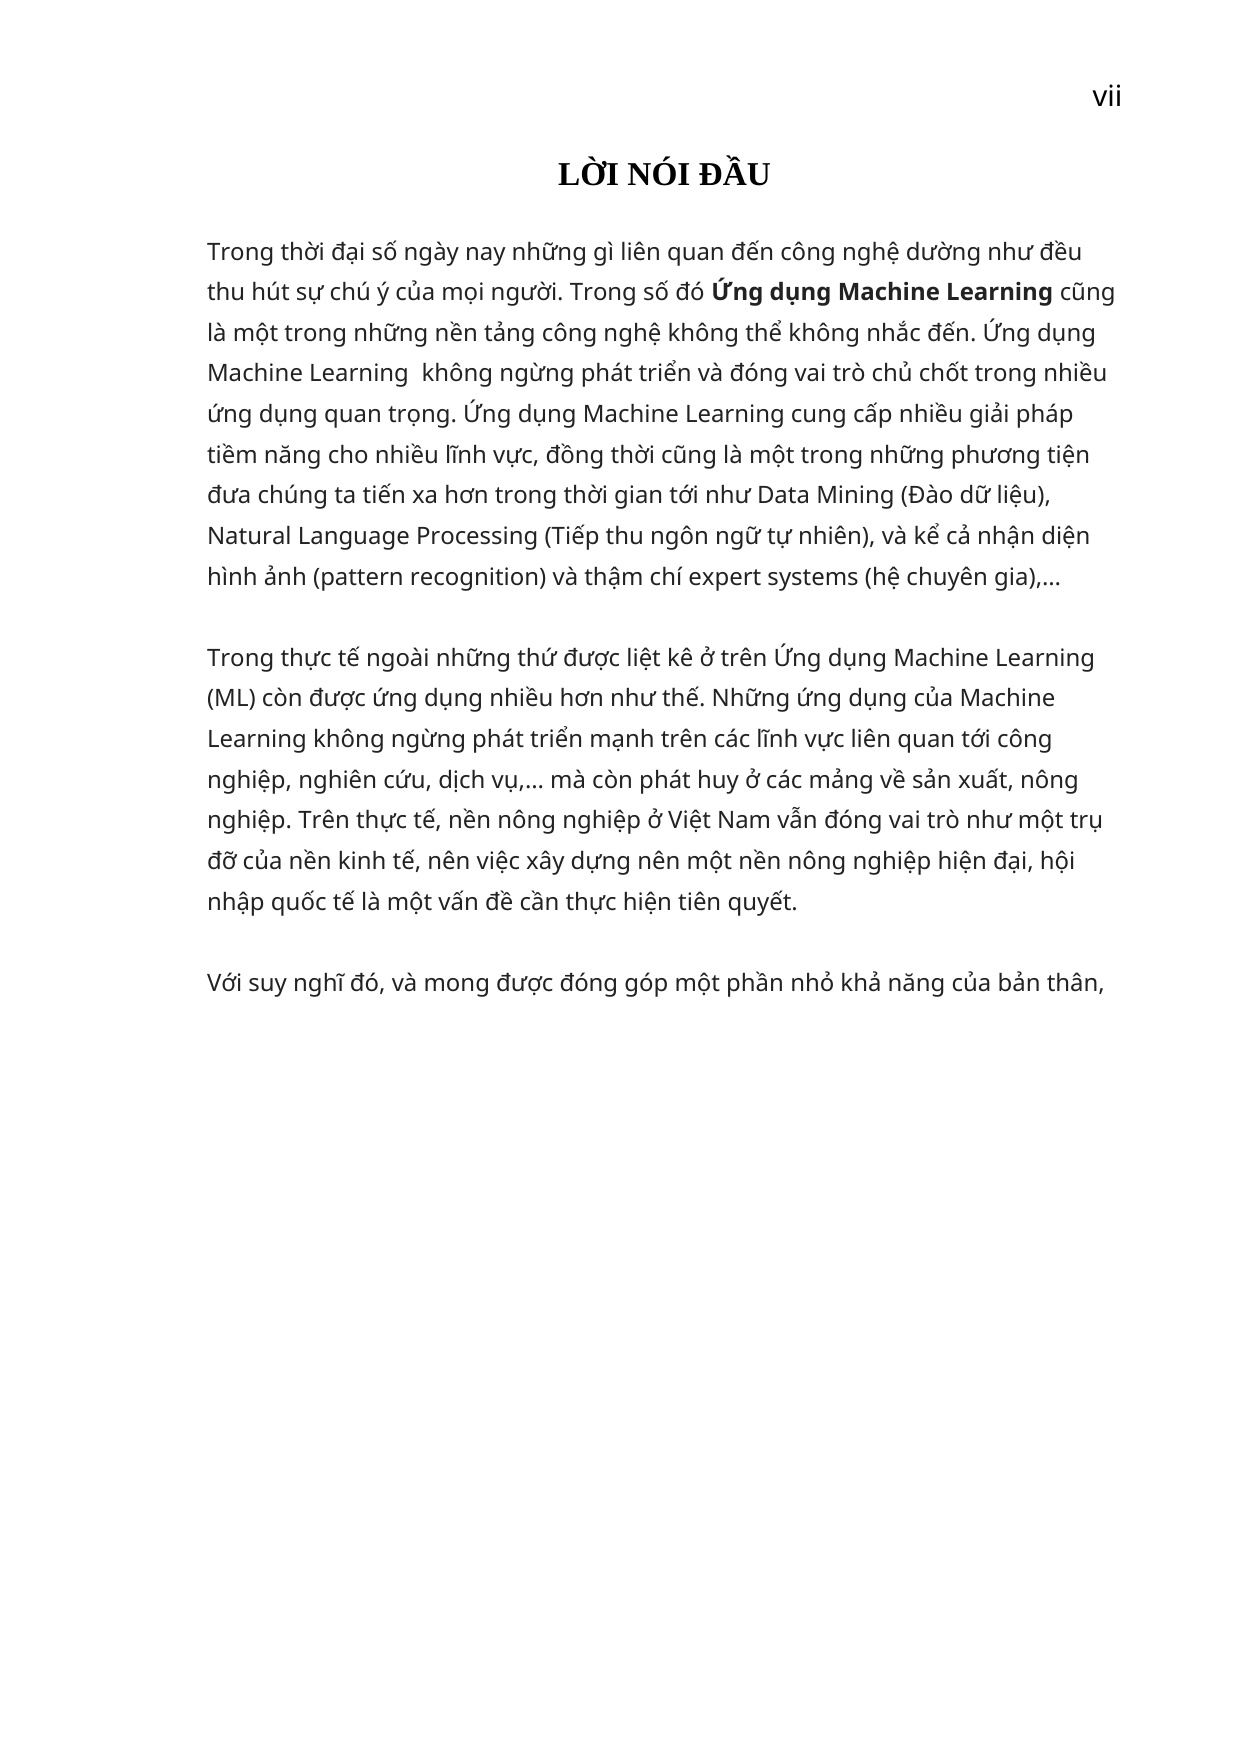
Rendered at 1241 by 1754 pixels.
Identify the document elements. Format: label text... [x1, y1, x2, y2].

text Trong thực tế ngoài những thứ được liệt kê ở trên Ứng dụng Machine Learning (ML) còn được ứng dụng nhiều hơn như thế. Những ứng dụng của Machine Learning không ngừng phát triển mạnh trên các lĩnh vực liên quan tới công nghiệp, nghiên cứu, dịch vụ,… mà còn phát huy ở các mảng về sản xuất, nông nghiệp. Trên thực tế, nền nông nghiệp ở Việt Nam vẫn đóng vai trò như một trụ đỡ của nền kinh tế, nên việc xây dựng nên một nền nông nghiệp hiện đại, hội nhập quốc tế là một vấn đề cần thực hiện tiên quyết. [207, 632, 1122, 917]
text Trong thời đại số ngày nay những gì liên quan đến công nghệ dường như đều thu hút sự chú ý của mọi người. Trong số đó Ứng dụng Machine Learning cũng là một trong những nền tảng công nghệ không thể không nhắc đến. Ứng dụng Machine Learning không ngừng phát triển và đóng vai trò chủ chốt trong nhiều ứng dụng quan trọng. Ứng dụng Machine Learning cung cấp nhiều giải pháp tiềm năng cho nhiều lĩnh vực, đồng thời cũng là một trong những phương tiện đưa chúng ta tiến xa hơn trong thời gian tới như Data Mining (Đào dữ liệu), Natural Language Processing (Tiếp thu ngôn ngữ tự nhiên), và kể cả nhận diện hình ảnh (pattern recognition) và thậm chí expert systems (hệ chuyên gia),… [207, 226, 1122, 592]
text Với suy nghĩ đó, và mong được đóng góp một phần nhỏ khả năng của bản thân, [207, 957, 1122, 998]
subtitle LỜI NÓI ĐẦU [207, 154, 1122, 193]
